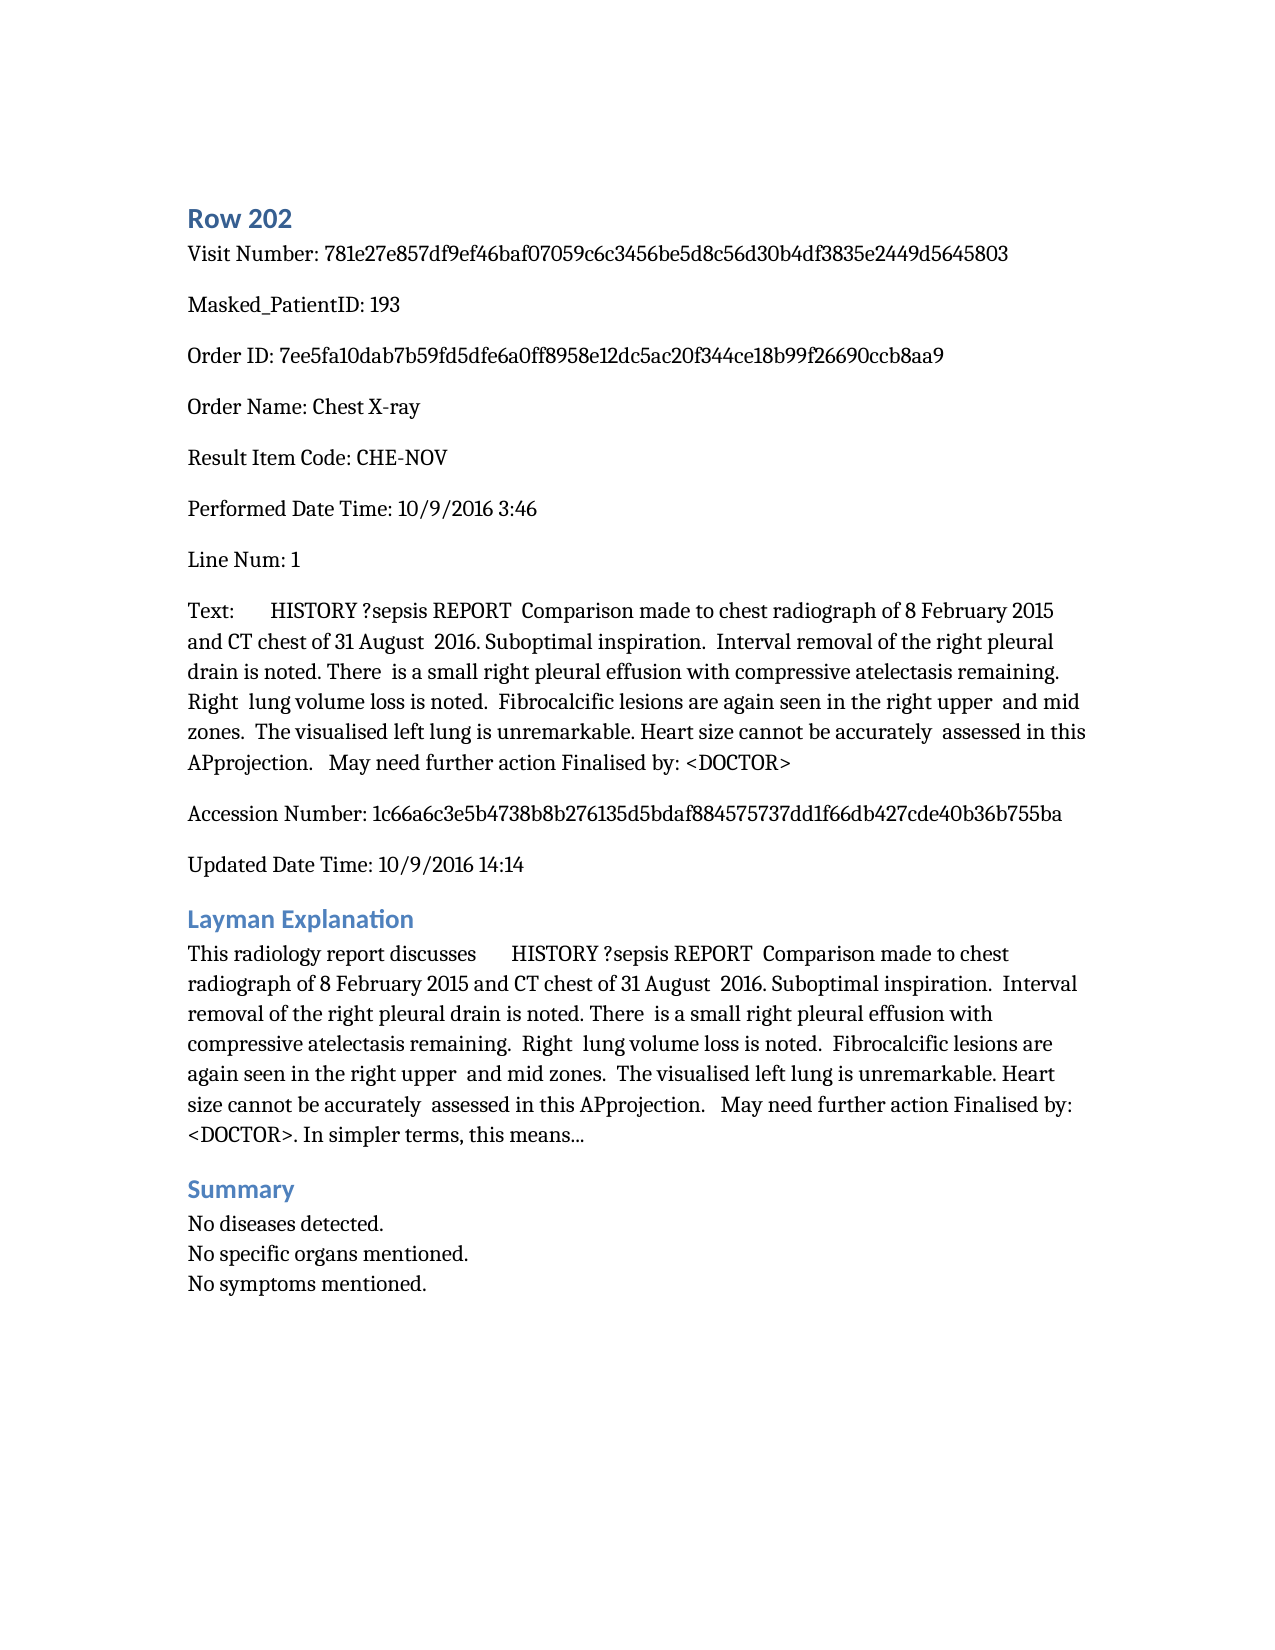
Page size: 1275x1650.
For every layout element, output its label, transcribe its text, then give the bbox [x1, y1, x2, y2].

text Performed Date Time: 10/9/2016 3:46 [187, 496, 1087, 522]
text Line Num: 1 [187, 547, 1087, 573]
text Updated Date Time: 10/9/2016 14:14 [187, 851, 1087, 878]
text Masked_PatientID: 193 [187, 292, 1087, 318]
text Accession Number: 1c66a6c3e5b4738b8b276135d5bdaf884575737dd1f66db427cde40b36b755ba [187, 800, 1087, 827]
text Order Name: Chest X-ray [187, 394, 1087, 420]
text This radiology report discusses HISTORY ?sepsis REPORT Comparison made to chest radiograph of 8 February 2015 and CT chest of 31 August 2016. Suboptimal inspiration. Interval removal of the right pleural drain is noted. There is a small right pleural effusion with compressive atelectasis remaining. Right lung volume loss is noted. Fibrocalcific lesions are again seen in the right upper and mid zones. The visualised left lung is unremarkable. Heart size cannot be accurately assessed in this APprojection. May need further action Finalised by: <DOCTOR>. In simpler terms, this means... [187, 940, 1087, 1148]
text Order ID: 7ee5fa10dab7b59fd5dfe6a0ff8958e12dc5ac20f344ce18b99f26690ccb8aa9 [187, 343, 1087, 369]
text Visit Number: 781e27e857df9ef46baf07059c6c3456be5d8c56d30b4df3835e2449d5645803 [187, 241, 1087, 267]
subtitle Row 202 [187, 200, 1087, 236]
subtitle Summary [187, 1173, 1087, 1206]
text Result Item Code: CHE-NOV [187, 445, 1087, 471]
subtitle Layman Explanation [187, 902, 1087, 935]
text Text: HISTORY ?sepsis REPORT Comparison made to chest radiograph of 8 February 2015 and CT chest of 31 August 2016. Suboptimal inspiration. Interval removal of the right pleural drain is noted. There is a small right pleural effusion with compressive atelectasis remaining. Right lung volume loss is noted. Fibrocalcific lesions are again seen in the right upper and mid zones. The visualised left lung is unremarkable. Heart size cannot be accurately assessed in this APprojection. May need further action Finalised by: <DOCTOR> [187, 598, 1087, 776]
text No diseases detected. No specific organs mentioned. No symptoms mentioned. [187, 1211, 1087, 1297]
